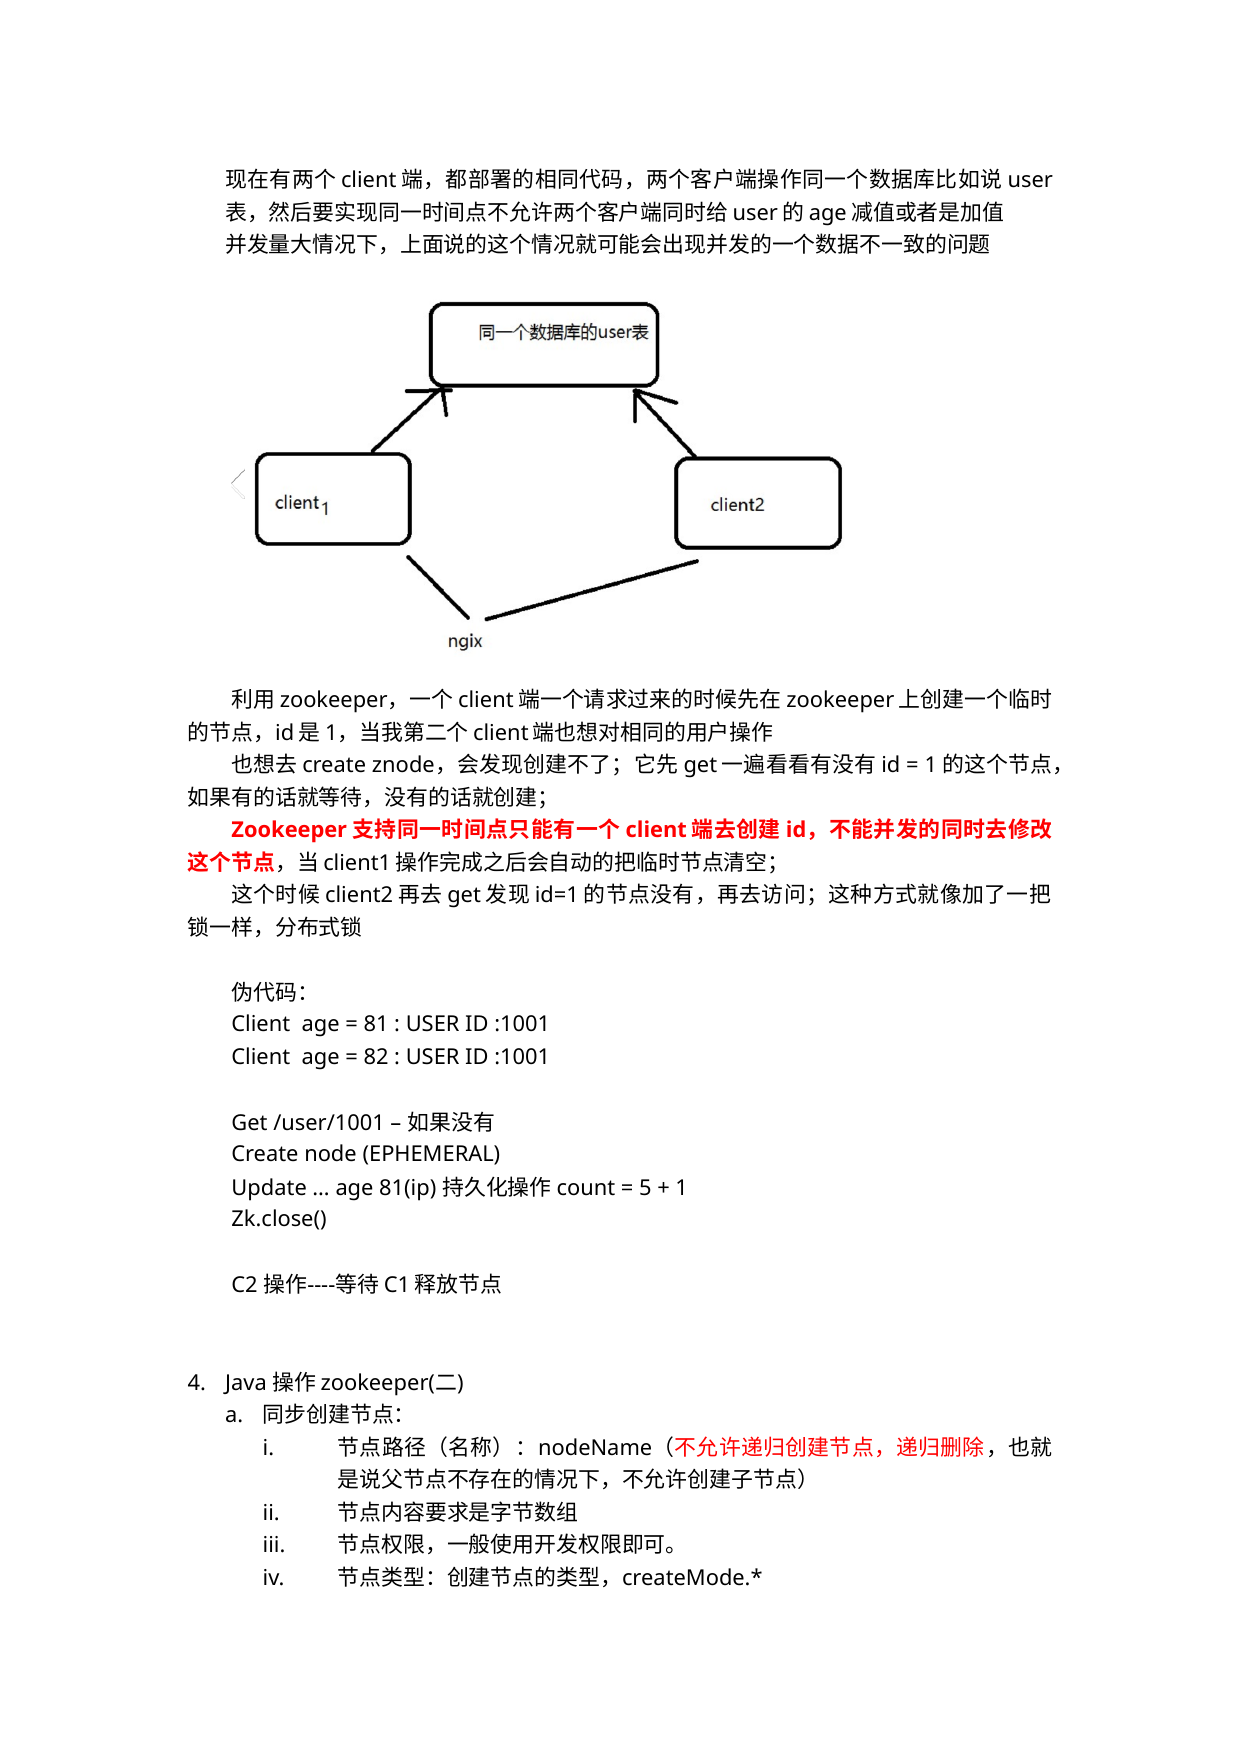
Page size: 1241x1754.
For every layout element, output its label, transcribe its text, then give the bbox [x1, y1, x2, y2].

list 同步创建节点： [225, 1397, 1053, 1429]
text Zk.close() [187, 1202, 1053, 1234]
text 也想去create znode，会发现创建不了；它先get一遍看看有没有id = 1的这个节点，如果有的话就等待，没有的话就创建； [187, 747, 1053, 812]
list 节点内容要求是字节数组 [262, 1494, 1053, 1527]
text 伪代码： [187, 974, 1053, 1007]
text Get /user/1001 – 如果没有 [187, 1104, 1053, 1137]
text Client age = 82 : USER ID :1001 [187, 1039, 1053, 1072]
list 节点类型：创建节点的类型，createMode.* [262, 1559, 1053, 1592]
list 并发量大情况下，上面说的这个情况就可能会出现并发的一个数据不一致的问题 [225, 227, 1053, 259]
text Update … age 81(ip) 持久化操作 count = 5 + 1 [187, 1169, 1053, 1202]
text Client age = 81 : USER ID :1001 [187, 1007, 1053, 1039]
list 节点路径（名称）：nodeName（不允许递归创建节点，递归删除，也就是说父节点不存在的情况下，不允许创建子节点） [262, 1429, 1053, 1494]
picture [231, 292, 849, 657]
list 节点权限，一般使用开发权限即可。 [262, 1527, 1053, 1559]
text 这个时候client2再去get发现id=1的节点没有，再去访问；这种方式就像加了一把锁一样，分布式锁 [187, 877, 1053, 942]
text Zookeeper支持同一时间点只能有一个client端去创建id，不能并发的同时去修改这个节点，当client1操作完成之后会自动的把临时节点清空； [187, 812, 1053, 877]
text C2 操作----等待C1释放节点 [187, 1267, 1053, 1299]
list Java 操作zookeeper(二) [187, 1364, 1053, 1397]
list 现在有两个client端，都部署的相同代码，两个客户端操作同一个数据库比如说user表，然后要实现同一时间点不允许两个客户端同时给user的age减值或者是加值 [225, 162, 1053, 227]
text Create node (EPHEMERAL) [187, 1137, 1053, 1169]
text 利用zookeeper，一个client端一个请求过来的时候先在zookeeper上创建一个临时的节点，id是1，当我第二个client端也想对相同的用户操作 [187, 682, 1053, 747]
